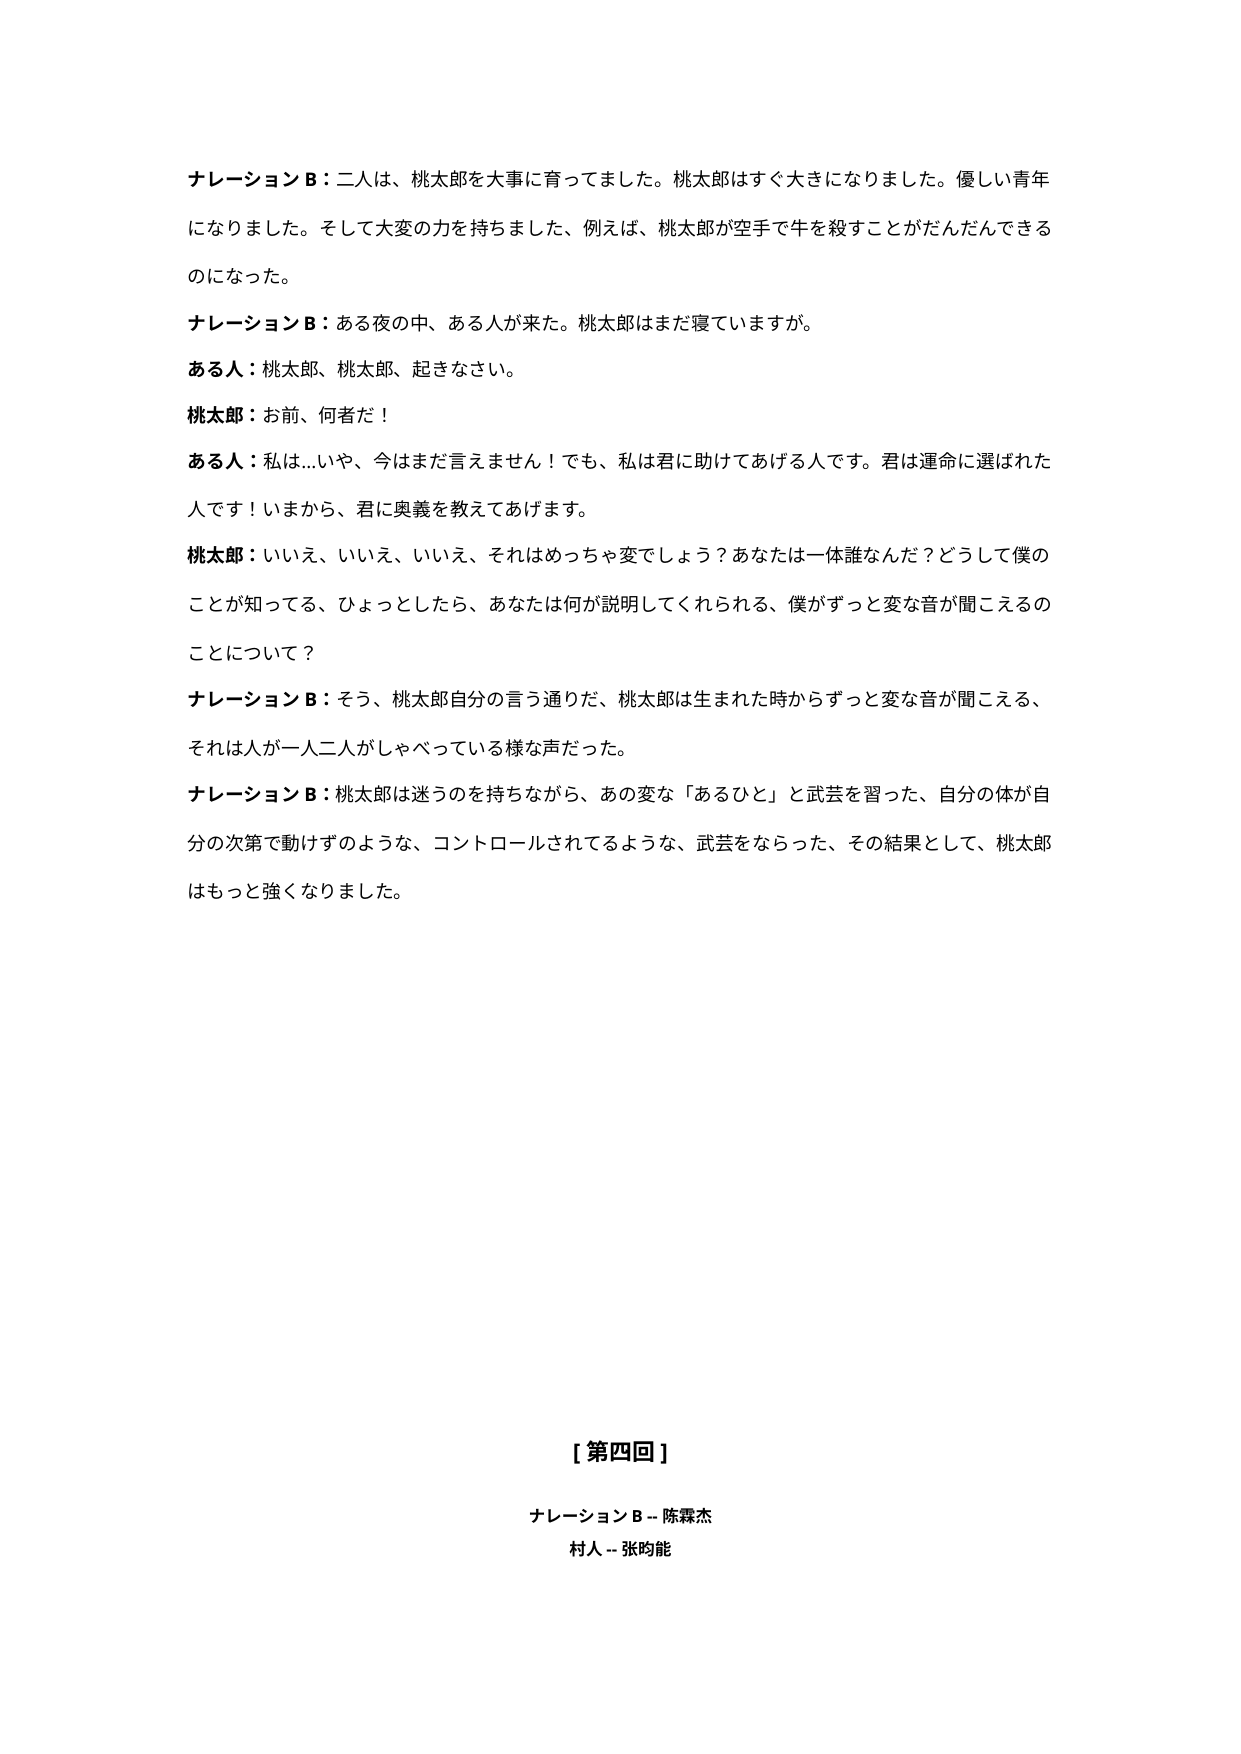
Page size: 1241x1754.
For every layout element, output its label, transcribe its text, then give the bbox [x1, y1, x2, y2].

text ナレーションB：ある夜の中、ある人が来た。桃太郎はまだ寝ていますが。 [187, 306, 1053, 338]
text 桃太郎：いいえ、いいえ、いいえ、それはめっちゃ変でしょう？あなたは一体誰なんだ？どうして僕のことが知ってる、ひょっとしたら、あなたは何が説明してくれられる、僕がずっと変な音が聞こえるのことについて？ [187, 538, 1053, 668]
text ナレーションB：二人は、桃太郎を大事に育ってました。桃太郎はすぐ大きになりました。優しい青年になりました。そして大変の力を持ちました、例えば、桃太郎が空手で牛を殺すことがだんだんできるのになった。 [187, 162, 1053, 292]
text 桃太郎：お前、何者だ！ [187, 398, 1053, 430]
text 村人 -- 张昀能 [187, 1532, 1053, 1564]
text [ 第四回 ] [187, 1418, 1053, 1483]
text ある人：私は...いや、今はまだ言えません！でも、私は君に助けてあげる人です。君は運命に選ばれた人です！いまから、君に奥義を教えてあげます。 [187, 444, 1053, 525]
text ナレーションB -- 陈霖杰 [187, 1499, 1053, 1532]
text ある人：桃太郎、桃太郎、起きなさい。 [187, 352, 1053, 384]
text ナレーションB：桃太郎は迷うのを持ちながら、あの変な「あるひと」と武芸を習った、自分の体が自分の次第で動けずのような、コントロールされてるような、武芸をならった、その結果として、桃太郎はもっと強くなりました。 [187, 777, 1053, 907]
text ナレーションB：そう、桃太郎自分の言う通りだ、桃太郎は生まれた時からずっと変な音が聞こえる、それは人が一人二人がしゃべっている様な声だった。 [187, 682, 1053, 763]
